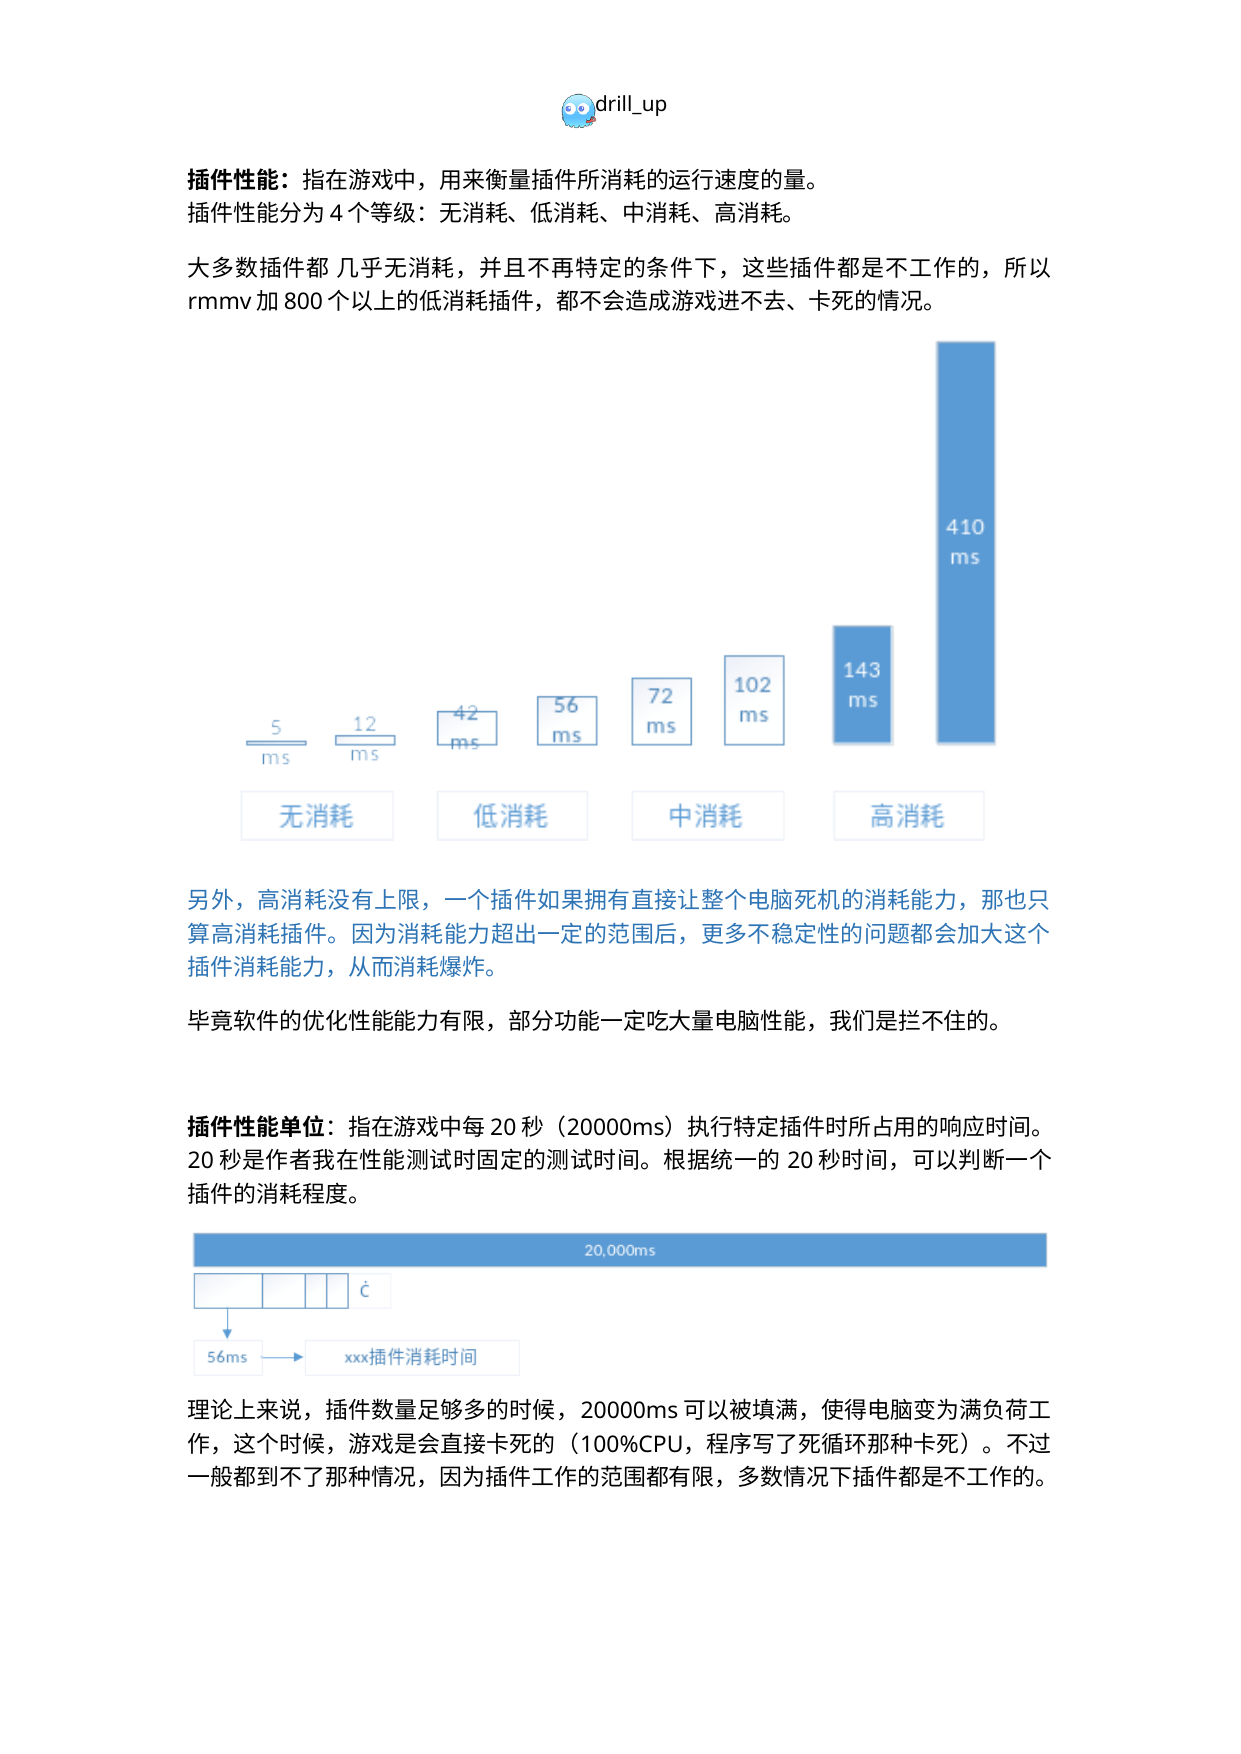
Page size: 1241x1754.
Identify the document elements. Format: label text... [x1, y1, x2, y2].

text 插件性能单位：指在游戏中每20秒（20000ms）执行特定插件时所占用的响应时间。 [187, 1109, 1053, 1142]
text 理论上来说，插件数量足够多的时候，20000ms可以被填满，使得电脑变为满负荷工作，这个时候，游戏是会直接卡死的（100%CPU，程序写了死循环那种卡死）。不过一般都到不了那种情况，因为插件工作的范围都有限，多数情况下插件都是不工作的。 [187, 1392, 1053, 1492]
text 大多数插件都 几乎无消耗，并且不再特定的条件下，这些插件都是不工作的，所以rmmv加800个以上的低消耗插件，都不会造成游戏进不去、卡死的情况。 [187, 249, 1053, 316]
text 插件性能分为4个等级：无消耗、低消耗、中消耗、高消耗。 [187, 195, 1053, 228]
text 20秒是作者我在性能测试时固定的测试时间。根据统一的20秒时间，可以判断一个插件的消耗程度。 [187, 1142, 1053, 1209]
text 毕竟软件的优化性能能力有限，部分功能一定吃大量电脑性能，我们是拦不住的。 [187, 1003, 1053, 1036]
text 插件性能：指在游戏中，用来衡量插件所消耗的运行速度的量。 [187, 162, 1053, 195]
text 另外，高消耗没有上限，一个插件如果拥有直接让整个电脑死机的消耗能力，那也只算高消耗插件。因为消耗能力超出一定的范围后，更多不稳定性的问题都会加大这个插件消耗能力，从而消耗爆炸。 [187, 882, 1053, 982]
picture [556, 88, 597, 130]
